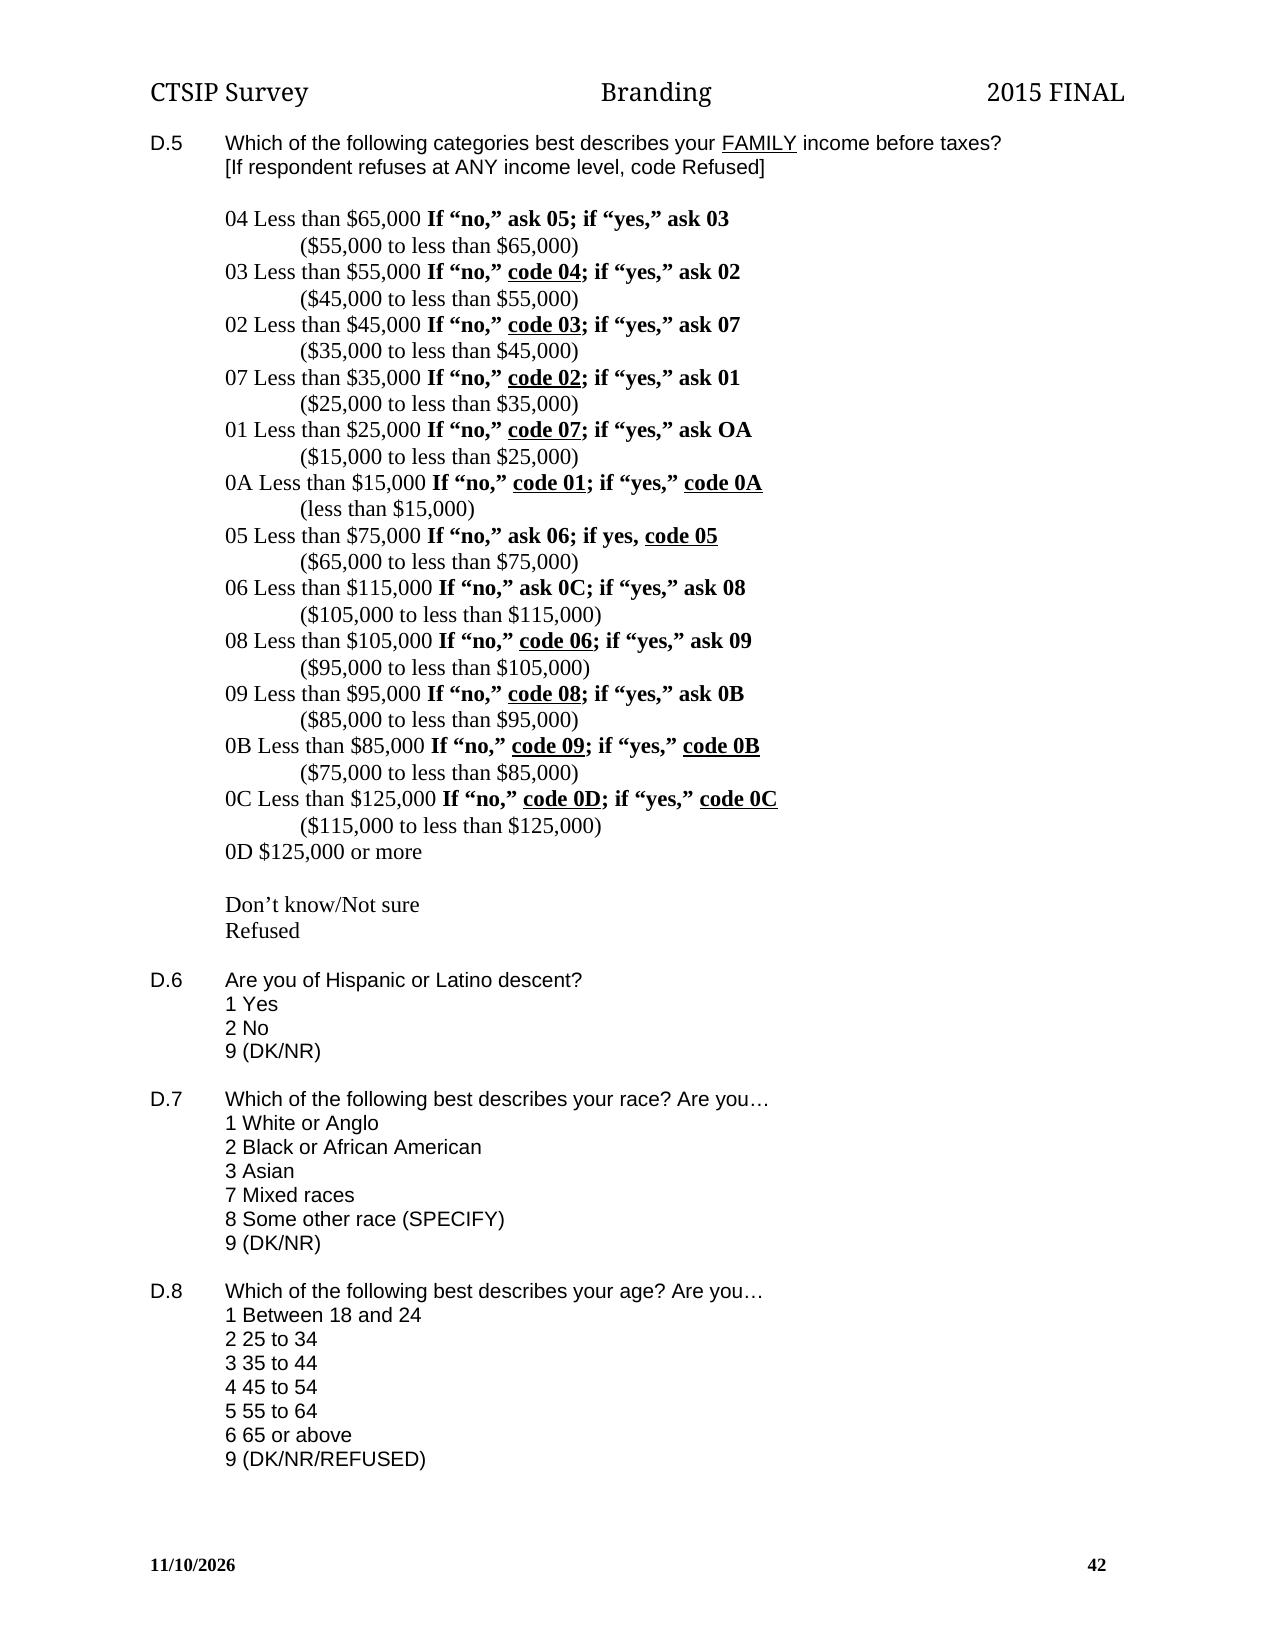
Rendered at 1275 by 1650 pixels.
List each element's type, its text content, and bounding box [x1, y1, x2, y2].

text ($55,000 to less than $65,000) [225, 232, 1125, 258]
text 05 Less than $75,000 If “no,” ask 06; if yes, code 05 [225, 522, 1125, 548]
text 2 No [150, 1015, 1125, 1039]
text 04 Less than $65,000 If “no,” ask 05; if “yes,” ask 03 [225, 206, 1125, 232]
text ($95,000 to less than $105,000) [225, 653, 1125, 680]
text [If respondent refuses at ANY income level, code Refused] [150, 155, 1125, 179]
text 7 Mixed races [150, 1183, 1125, 1207]
text 9 (DK/NR) [150, 1231, 1087, 1255]
text 9 (DK/NR/REFUSED) [150, 1447, 1087, 1471]
text 03 Less than $55,000 If “no,” code 04; if “yes,” ask 02 [225, 258, 1125, 284]
text ($75,000 to less than $85,000) [225, 759, 1125, 785]
text 1 Yes [150, 991, 1125, 1015]
text Don’t know/Not sure [225, 891, 1125, 917]
text 1 Between 18 and 24 [150, 1303, 1125, 1327]
text ($65,000 to less than $75,000) [225, 548, 1125, 574]
text 09 Less than $95,000 If “no,” code 08; if “yes,” ask 0B [225, 680, 1125, 706]
text D.8 Which of the following best describes your age? Are you… [150, 1279, 1125, 1303]
text 0C Less than $125,000 If “no,” code 0D; if “yes,” code 0C [225, 785, 1125, 812]
text 6 65 or above [150, 1423, 1125, 1447]
text ($15,000 to less than $25,000) [225, 443, 1125, 469]
text 8 Some other race (SPECIFY) [150, 1207, 1125, 1231]
text D.5 Which of the following categories best describes your FAMILY income before taxes? [150, 131, 1125, 155]
text 1 White or Anglo [150, 1111, 1125, 1135]
text 9 (DK/NR) [150, 1039, 1087, 1063]
text ($85,000 to less than $95,000) [225, 706, 1125, 733]
text D.6 Are you of Hispanic or Latino descent? [150, 967, 1125, 991]
text D.7 Which of the following best describes your race? Are you… [150, 1087, 1125, 1111]
text ($45,000 to less than $55,000) [225, 284, 1125, 311]
text ($115,000 to less than $125,000) [225, 812, 1125, 838]
text 2 Black or African American [150, 1135, 1125, 1159]
text ($35,000 to less than $45,000) [225, 337, 1125, 364]
text 2 25 to 34 [150, 1327, 1125, 1351]
text 06 Less than $115,000 If “no,” ask 0C; if “yes,” ask 08 [225, 574, 1125, 601]
text 0D $125,000 or more [225, 838, 1125, 864]
text ($25,000 to less than $35,000) [225, 390, 1125, 416]
text 08 Less than $105,000 If “no,” code 06; if “yes,” ask 09 [225, 627, 1125, 653]
text 07 Less than $35,000 If “no,” code 02; if “yes,” ask 01 [225, 364, 1125, 390]
text ($105,000 to less than $115,000) [225, 601, 1125, 627]
text (less than $15,000) [225, 495, 1125, 522]
text 4 45 to 54 [150, 1375, 1125, 1399]
text 02 Less than $45,000 If “no,” code 03; if “yes,” ask 07 [225, 311, 1125, 337]
text 0A Less than $15,000 If “no,” code 01; if “yes,” code 0A [225, 469, 1125, 495]
text Refused [225, 917, 1125, 943]
text 3 Asian [150, 1159, 1125, 1183]
text 5 55 to 64 [150, 1399, 1125, 1423]
text 3 35 to 44 [150, 1351, 1125, 1375]
text 01 Less than $25,000 If “no,” code 07; if “yes,” ask OA [225, 416, 1125, 443]
text 0B Less than $85,000 If “no,” code 09; if “yes,” code 0B [225, 733, 1125, 759]
